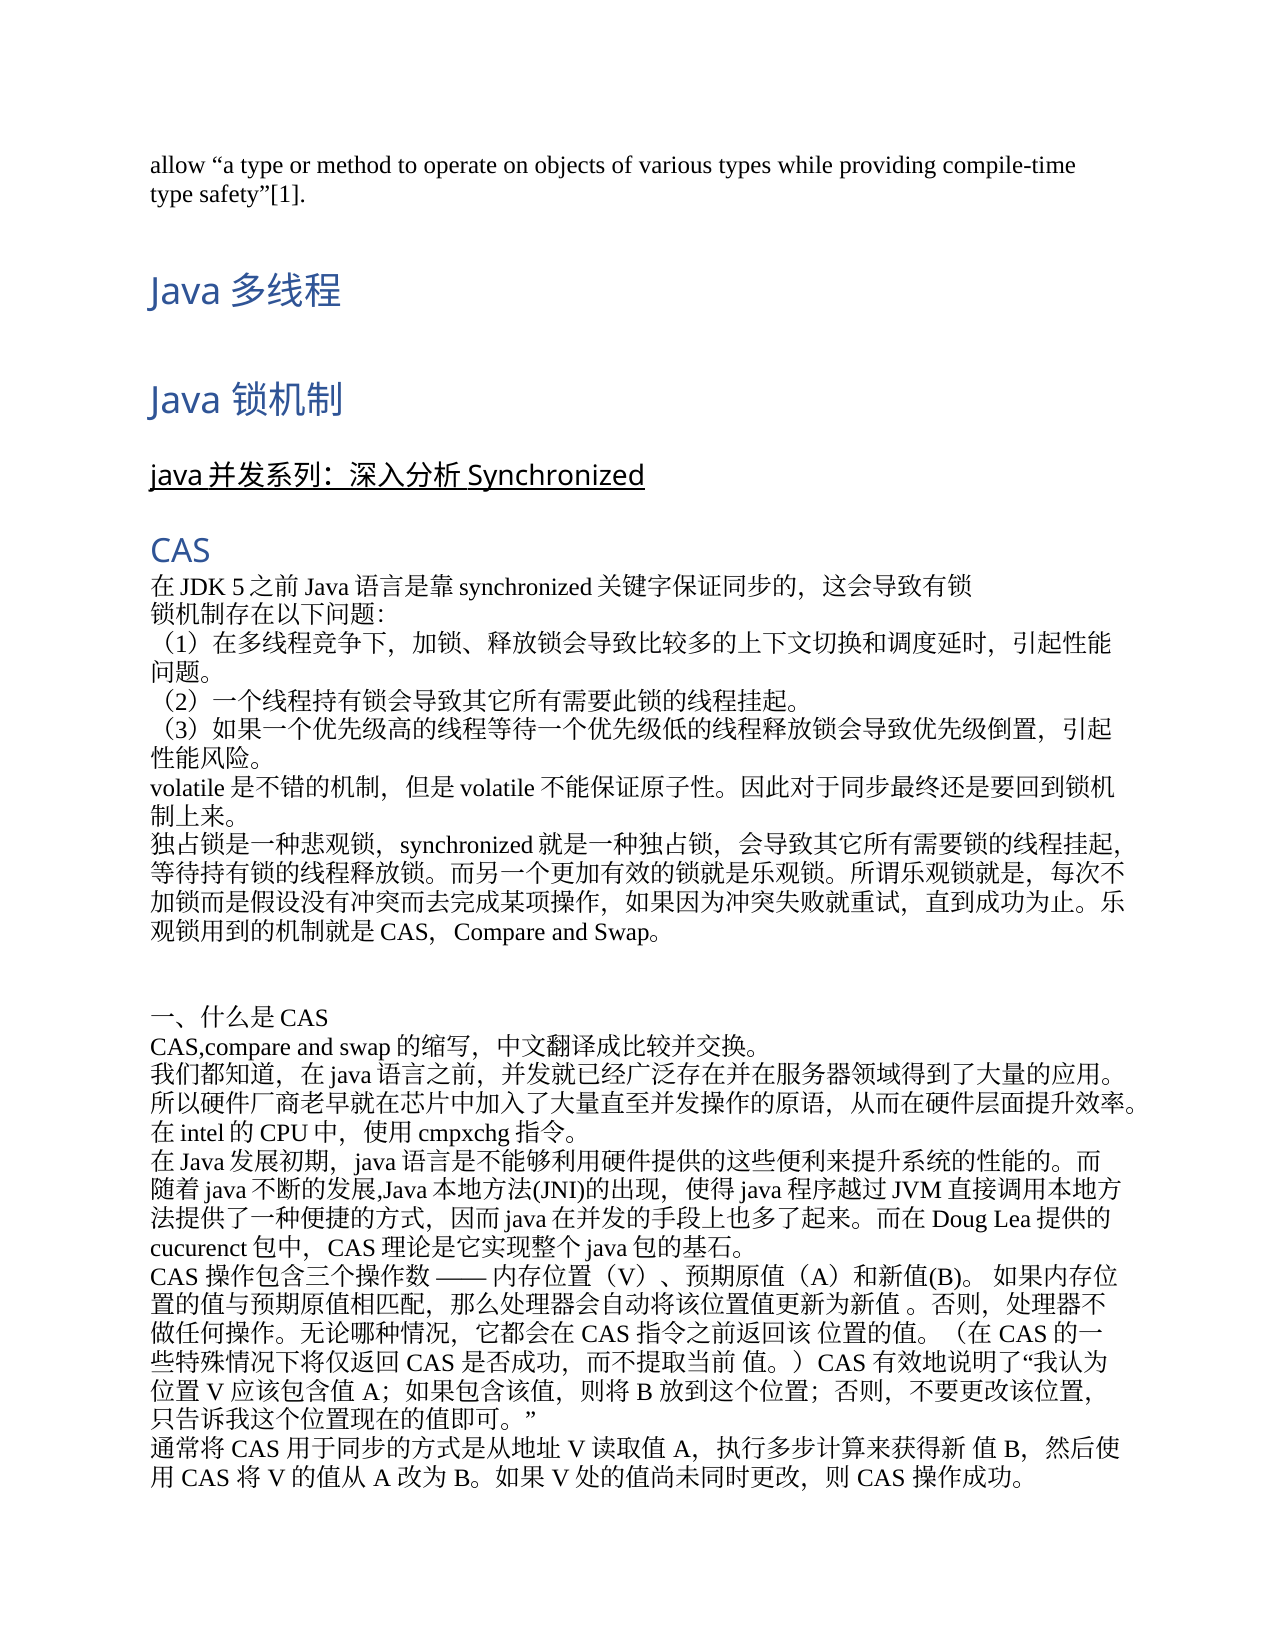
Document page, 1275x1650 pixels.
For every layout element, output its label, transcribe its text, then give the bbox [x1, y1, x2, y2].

text CAS,compare and swap的缩写，中文翻译成比较并交换。 [150, 1032, 1125, 1061]
text volatile是不错的机制，但是volatile不能保证原子性。因此对于同步最终还是要回到锁机制上来。 [150, 773, 1125, 831]
text （2）一个线程持有锁会导致其它所有需要此锁的线程挂起。 [150, 687, 1125, 716]
text 独占锁是一种悲观锁，synchronized就是一种独占锁，会导致其它所有需要锁的线程挂起，等待持有锁的线程释放锁。而另一个更加有效的锁就是乐观锁。所谓乐观锁就是，每次不加锁而是假设没有冲突而去完成某项操作，如果因为冲突失败就重试，直到成功为止。乐观锁用到的机制就是CAS，Compare and Swap。 [150, 831, 1125, 946]
text 锁机制存在以下问题： [150, 601, 1125, 629]
subtitle CAS [150, 526, 1125, 572]
text 一、什么是CAS [150, 1003, 1125, 1032]
text CAS 操作包含三个操作数 —— 内存位置（V）、预期原值（A）和新值(B)。 如果内存位置的值与预期原值相匹配，那么处理器会自动将该位置值更新为新值 。否则，处理器不做任何操作。无论哪种情况，它都会在 CAS 指令之前返回该 位置的值。（在 CAS 的一些特殊情况下将仅返回 CAS 是否成功，而不提取当前 值。）CAS 有效地说明了“我认为位置 V 应该包含值 A；如果包含该值，则将 B 放到这个位置；否则，不要更改该位置，只告诉我这个位置现在的值即可。” [150, 1262, 1125, 1434]
subtitle Java多线程 [150, 261, 1125, 316]
text java并发系列：深入分析Synchronized [150, 453, 1125, 493]
text 在Java发展初期，java语言是不能够利用硬件提供的这些便利来提升系统的性能的。而随着java不断的发展,Java本地方法(JNI)的出现，使得java程序越过JVM直接调用本地方法提供了一种便捷的方式，因而java在并发的手段上也多了起来。而在Doug Lea提供的cucurenct包中，CAS理论是它实现整个java包的基石。 [150, 1147, 1125, 1262]
text 在JDK 5之前Java语言是靠synchronized关键字保证同步的，这会导致有锁 [150, 572, 1125, 601]
subtitle Java 锁机制 [150, 369, 1125, 424]
text （3）如果一个优先级高的线程等待一个优先级低的线程释放锁会导致优先级倒置，引起性能风险。 [150, 716, 1125, 773]
text 通常将 CAS 用于同步的方式是从地址 V 读取值 A，执行多步计算来获得新 值 B，然后使用 CAS 将 V 的值从 A 改为 B。如果 V 处的值尚未同时更改，则 CAS 操作成功。 [150, 1434, 1125, 1492]
text （1）在多线程竞争下，加锁、释放锁会导致比较多的上下文切换和调度延时，引起性能问题。 [150, 629, 1125, 687]
text 我们都知道，在java语言之前，并发就已经广泛存在并在服务器领域得到了大量的应用。所以硬件厂商老早就在芯片中加入了大量直至并发操作的原语，从而在硬件层面提升效率。在intel的CPU中，使用cmpxchg指令。 [150, 1061, 1125, 1147]
